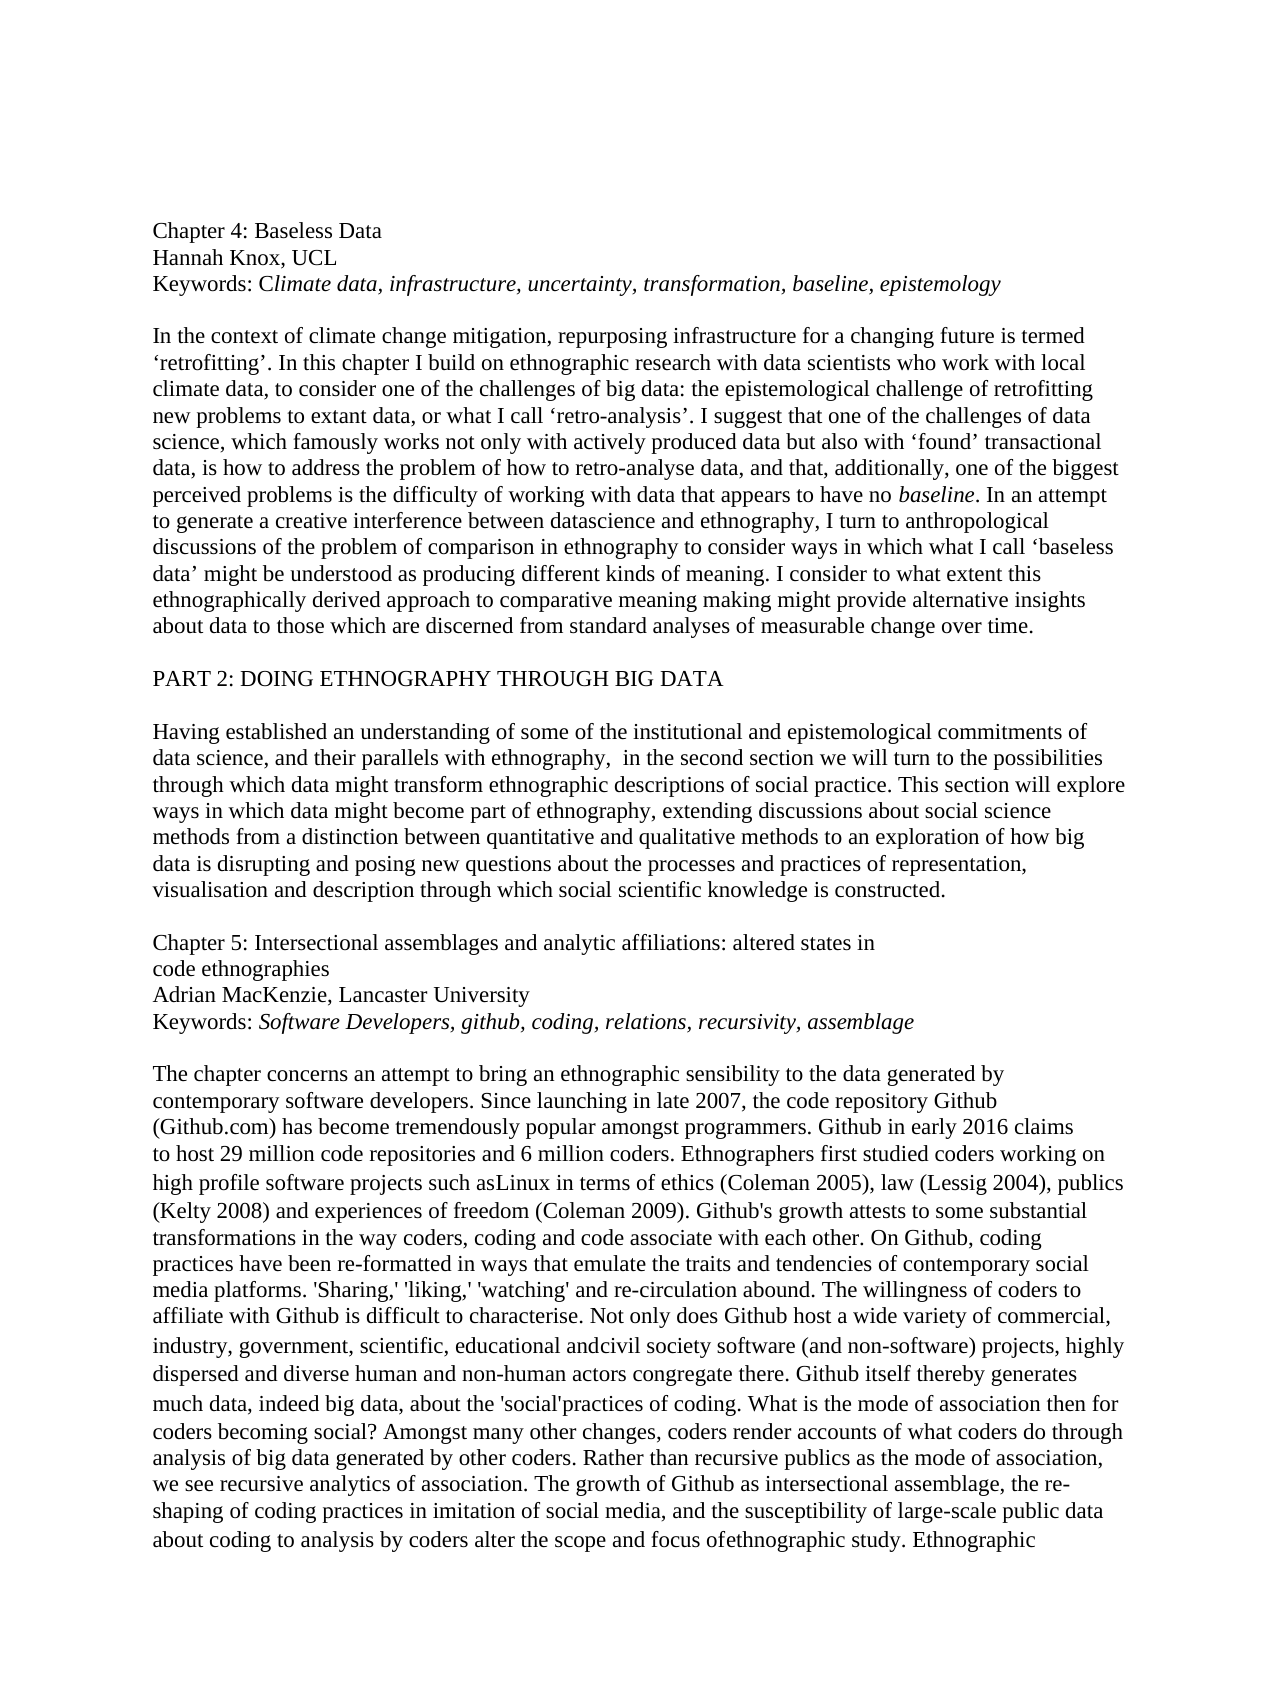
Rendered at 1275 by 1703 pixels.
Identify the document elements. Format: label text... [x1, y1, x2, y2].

text Chapter 5: Intersectional assemblages and analytic affiliations: altered states in code ethnographies Adrian MacKenzie, Lancaster University [152, 929, 1126, 1008]
text Keywords: Software Developers, github, coding, relations, recursivity, assemblage [152, 1008, 1126, 1034]
text Hannah Knox, UCL [152, 243, 1126, 270]
text Keywords: Climate data, infrastructure, uncertainty, transformation, baseline, epistemology [152, 270, 1126, 296]
text In the context of climate change mitigation, repurposing infrastructure for a changing future is termed ‘retrofitting’. In this chapter I build on ethnographic research with data scientists who work with local climate data, to consider one of the challenges of big data: the epistemological challenge of retrofitting new problems to extant data, or what I call ‘retro-analysis’. I suggest that one of the challenges of data science, which famously works not only with actively produced data but also with ‘found’ transactional data, is how to address the problem of how to retro-analyse data, and that, additionally, one of the biggest perceived problems is the difficulty of working with data that appears to have no baseline. In an attempt to generate a creative interference between datascience and ethnography, I turn to anthropological discussions of the problem of comparison in ethnography to consider ways in which what I call ‘baseless data’ might be understood as producing different kinds of meaning. I consider to what extent this ethnographically derived approach to comparative meaning making might provide alternative insights about data to those which are discerned from standard analyses of measurable change over time. [152, 323, 1126, 639]
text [152, 1061, 1126, 1554]
text Having established an understanding of some of the institutional and epistemological commitments of data science, and their parallels with ethnography, in the second section we will turn to the possibilities through which data might transform ethnographic descriptions of social practice. This section will explore ways in which data might become part of ethnography, extending discussions about social science methods from a distinction between quantitative and qualitative methods to an exploration of how big data is disrupting and posing new questions about the processes and practices of representation, visualisation and description through which social scientific knowledge is constructed. [152, 718, 1126, 902]
text PART 2: DOING ETHNOGRAPHY THROUGH BIG DATA [152, 665, 1126, 692]
text Chapter 4: Baseless Data [152, 217, 1126, 243]
